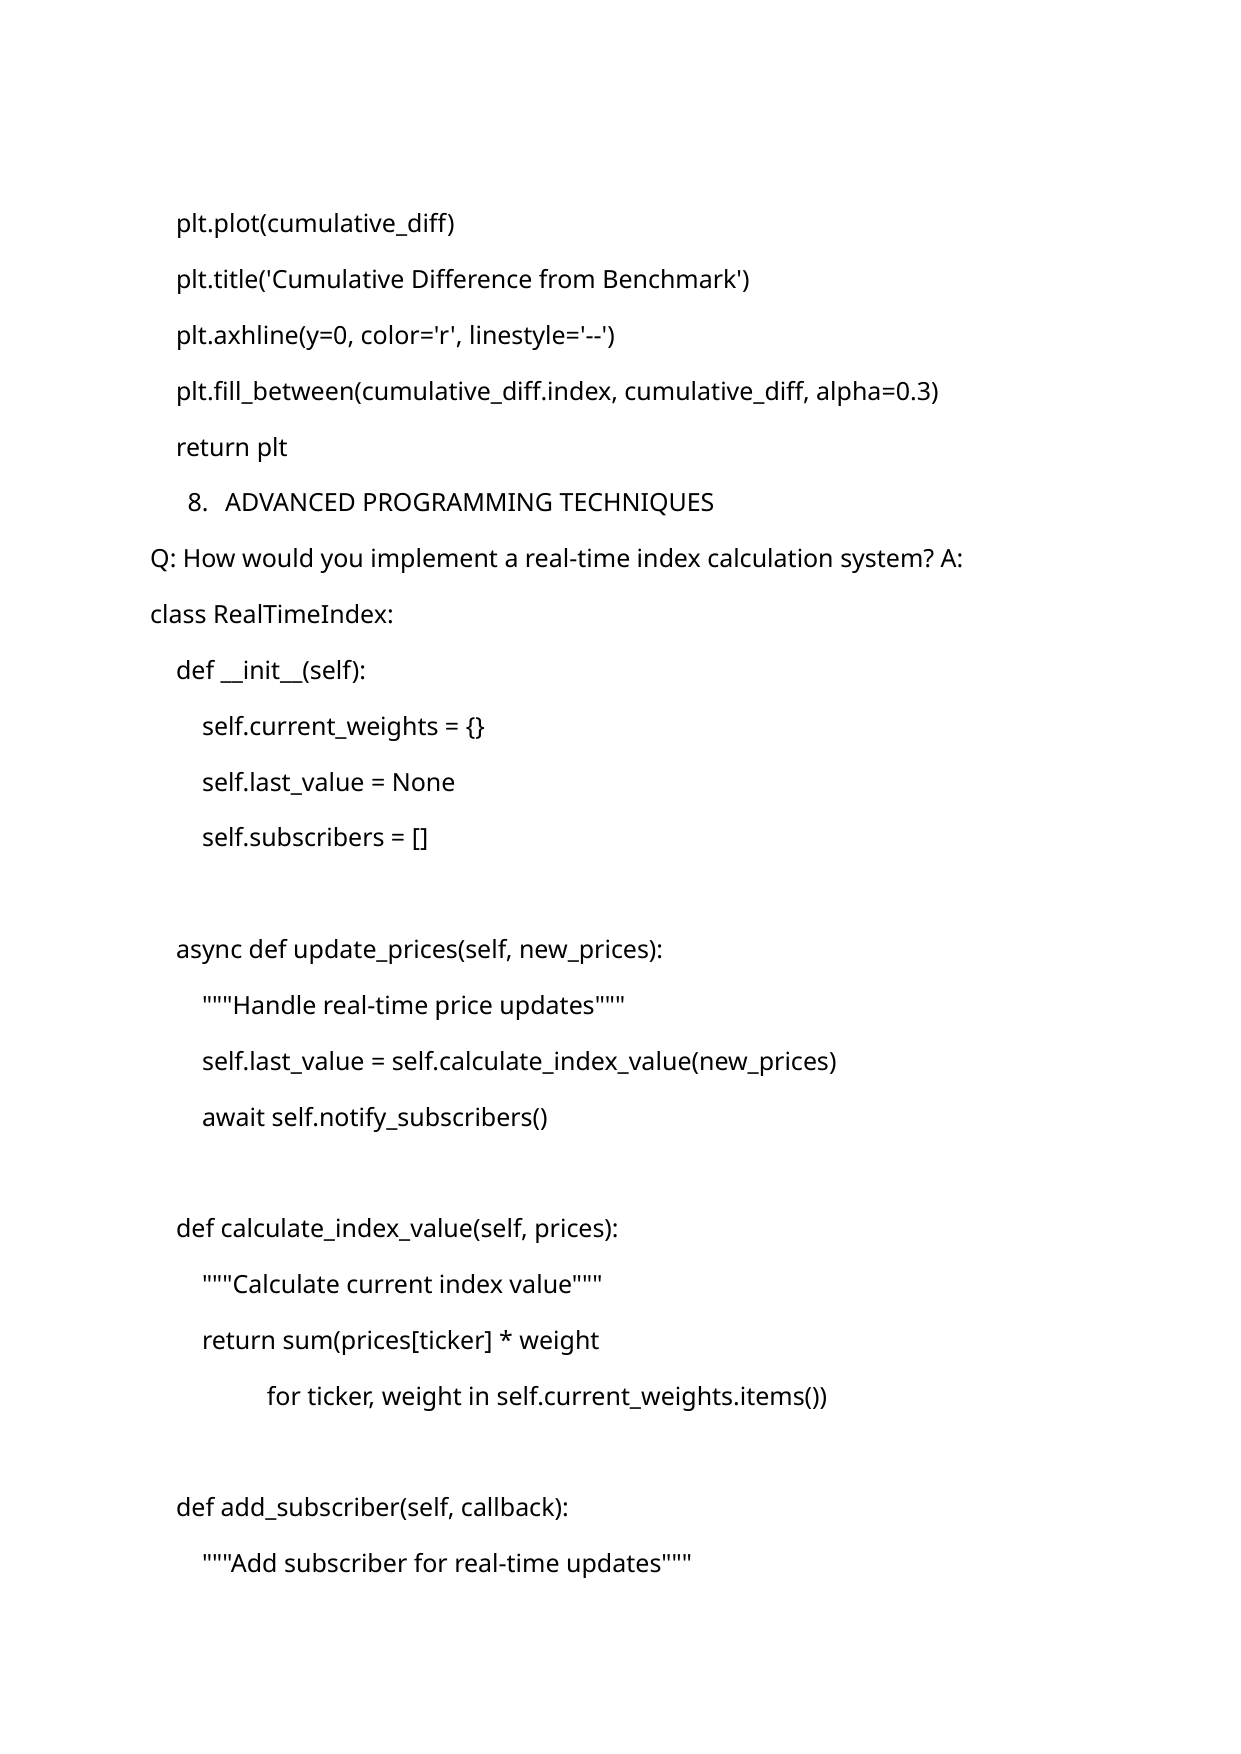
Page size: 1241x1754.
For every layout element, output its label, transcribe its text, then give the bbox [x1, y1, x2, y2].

text return plt [150, 429, 1090, 463]
text plt.title('Cumulative Difference from Benchmark') [150, 262, 1090, 296]
text def __init__(self): [150, 652, 1090, 687]
list ADVANCED PROGRAMMING TECHNIQUES [187, 485, 1090, 519]
text """Calculate current index value""" [150, 1267, 1090, 1301]
text self.last_value = self.calculate_index_value(new_prices) [150, 1043, 1090, 1077]
text def calculate_index_value(self, prices): [150, 1211, 1090, 1245]
text """Add subscriber for real-time updates""" [150, 1546, 1090, 1580]
text """Handle real-time price updates""" [150, 987, 1090, 1022]
text async def update_prices(self, new_prices): [150, 932, 1090, 966]
text for ticker, weight in self.current_weights.items()) [150, 1378, 1090, 1412]
text plt.plot(cumulative_diff) [150, 206, 1090, 240]
text self.last_value = None [150, 764, 1090, 798]
text def add_subscriber(self, callback): [150, 1490, 1090, 1524]
text plt.axhline(y=0, color='r', linestyle='--') [150, 317, 1090, 352]
text self.current_weights = {} [150, 708, 1090, 742]
text plt.fill_between(cumulative_diff.index, cumulative_diff, alpha=0.3) [150, 373, 1090, 407]
text return sum(prices[ticker] * weight [150, 1322, 1090, 1357]
text class RealTimeIndex: [150, 597, 1090, 631]
text self.subscribers = [] [150, 820, 1090, 854]
text Q: How would you implement a real-time index calculation system? A: [150, 541, 1090, 575]
text await self.notify_subscribers() [150, 1099, 1090, 1133]
